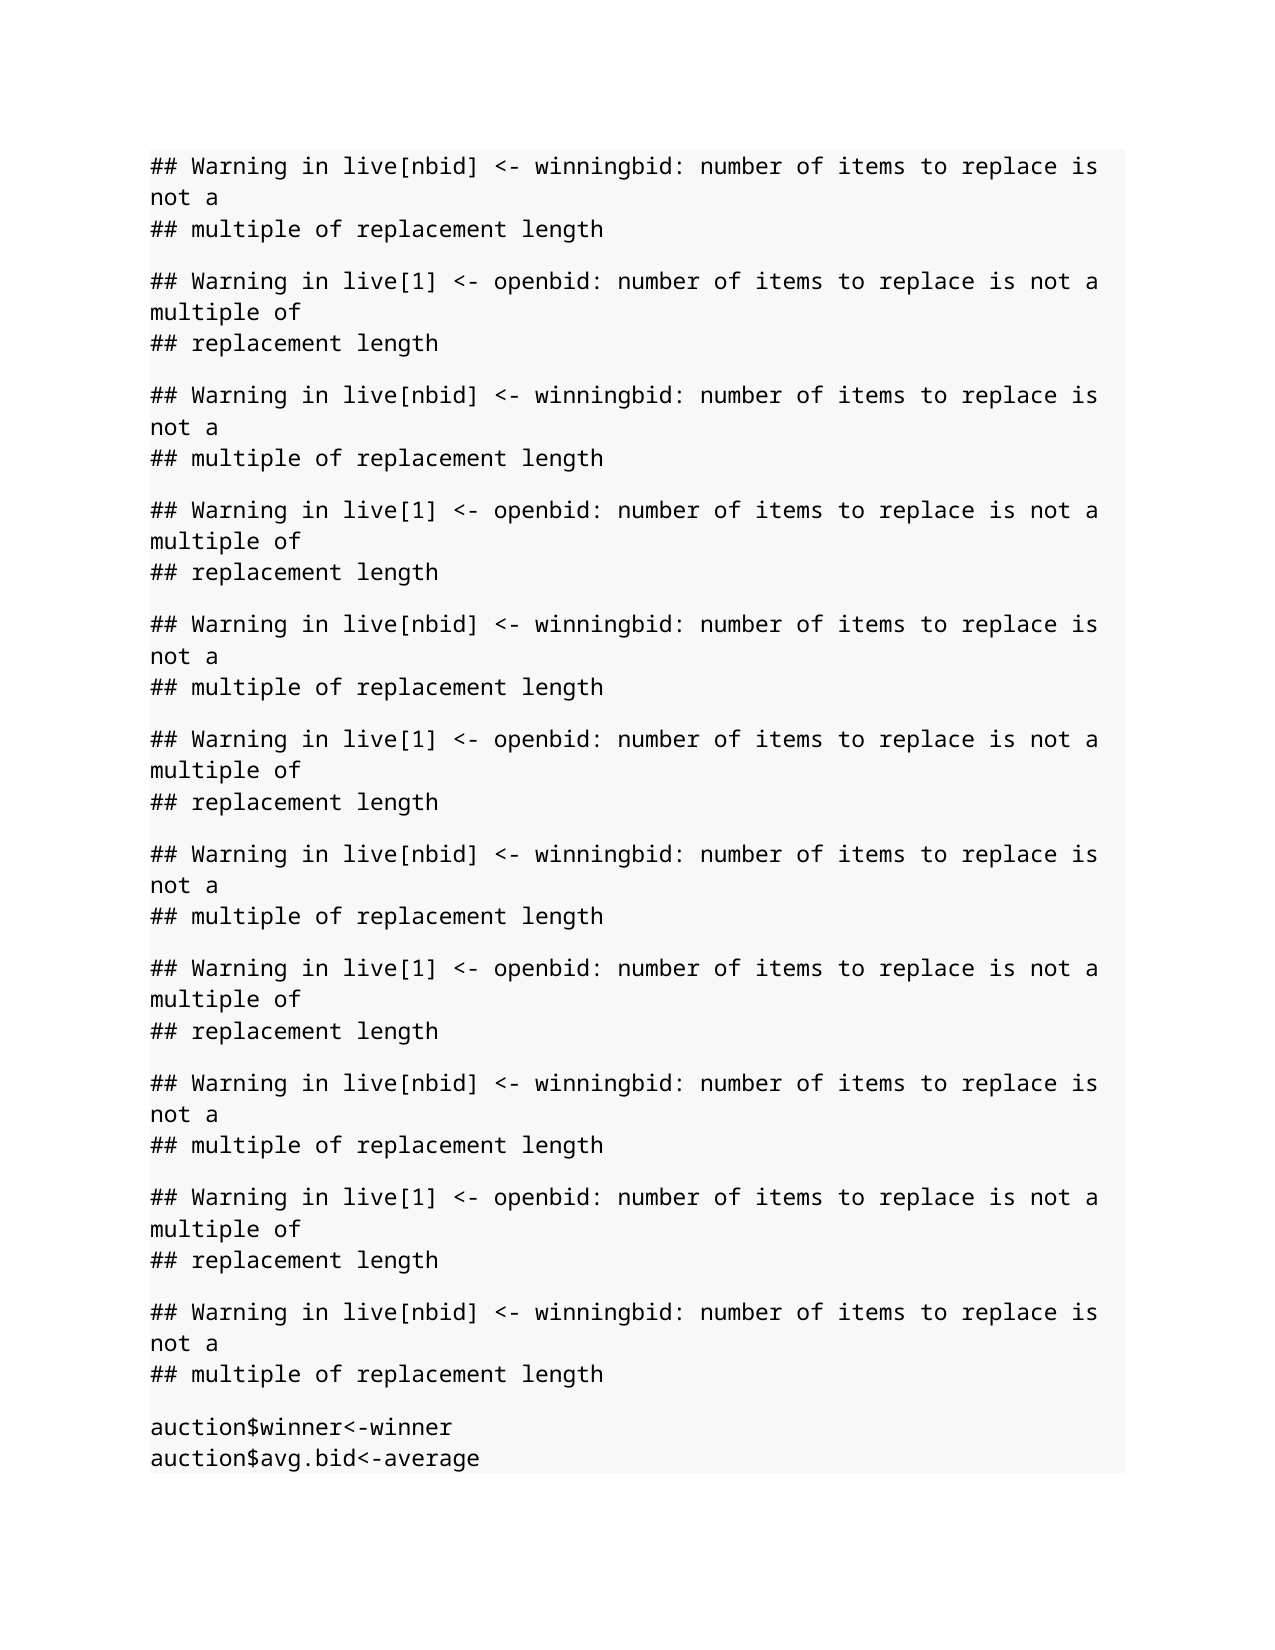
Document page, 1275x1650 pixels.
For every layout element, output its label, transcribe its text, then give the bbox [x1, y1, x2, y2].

text ## Warning in live[1] <- openbid: number of items to replace is not a multiple of ## replacement length [150, 494, 1125, 587]
text ## Warning in live[nbid] <- winningbid: number of items to replace is not a ## multiple of replacement length [150, 379, 1125, 473]
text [150, 150, 1125, 244]
text ## Warning in live[1] <- openbid: number of items to replace is not a multiple of ## replacement length [150, 1181, 1125, 1275]
text ## Warning in live[1] <- openbid: number of items to replace is not a multiple of ## replacement length [150, 723, 1125, 817]
text ## Warning in live[nbid] <- winningbid: number of items to replace is not a ## multiple of replacement length [150, 608, 1125, 702]
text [150, 264, 1125, 358]
text ## Warning in live[nbid] <- winningbid: number of items to replace is not a ## multiple of replacement length [150, 1296, 1125, 1389]
text ## Warning in live[nbid] <- winningbid: number of items to replace is not a ## multiple of replacement length [150, 837, 1125, 931]
text ## Warning in live[nbid] <- winningbid: number of items to replace is not a ## multiple of replacement length [150, 1067, 1125, 1160]
text ## Warning in live[1] <- openbid: number of items to replace is not a multiple of ## replacement length [150, 952, 1125, 1046]
